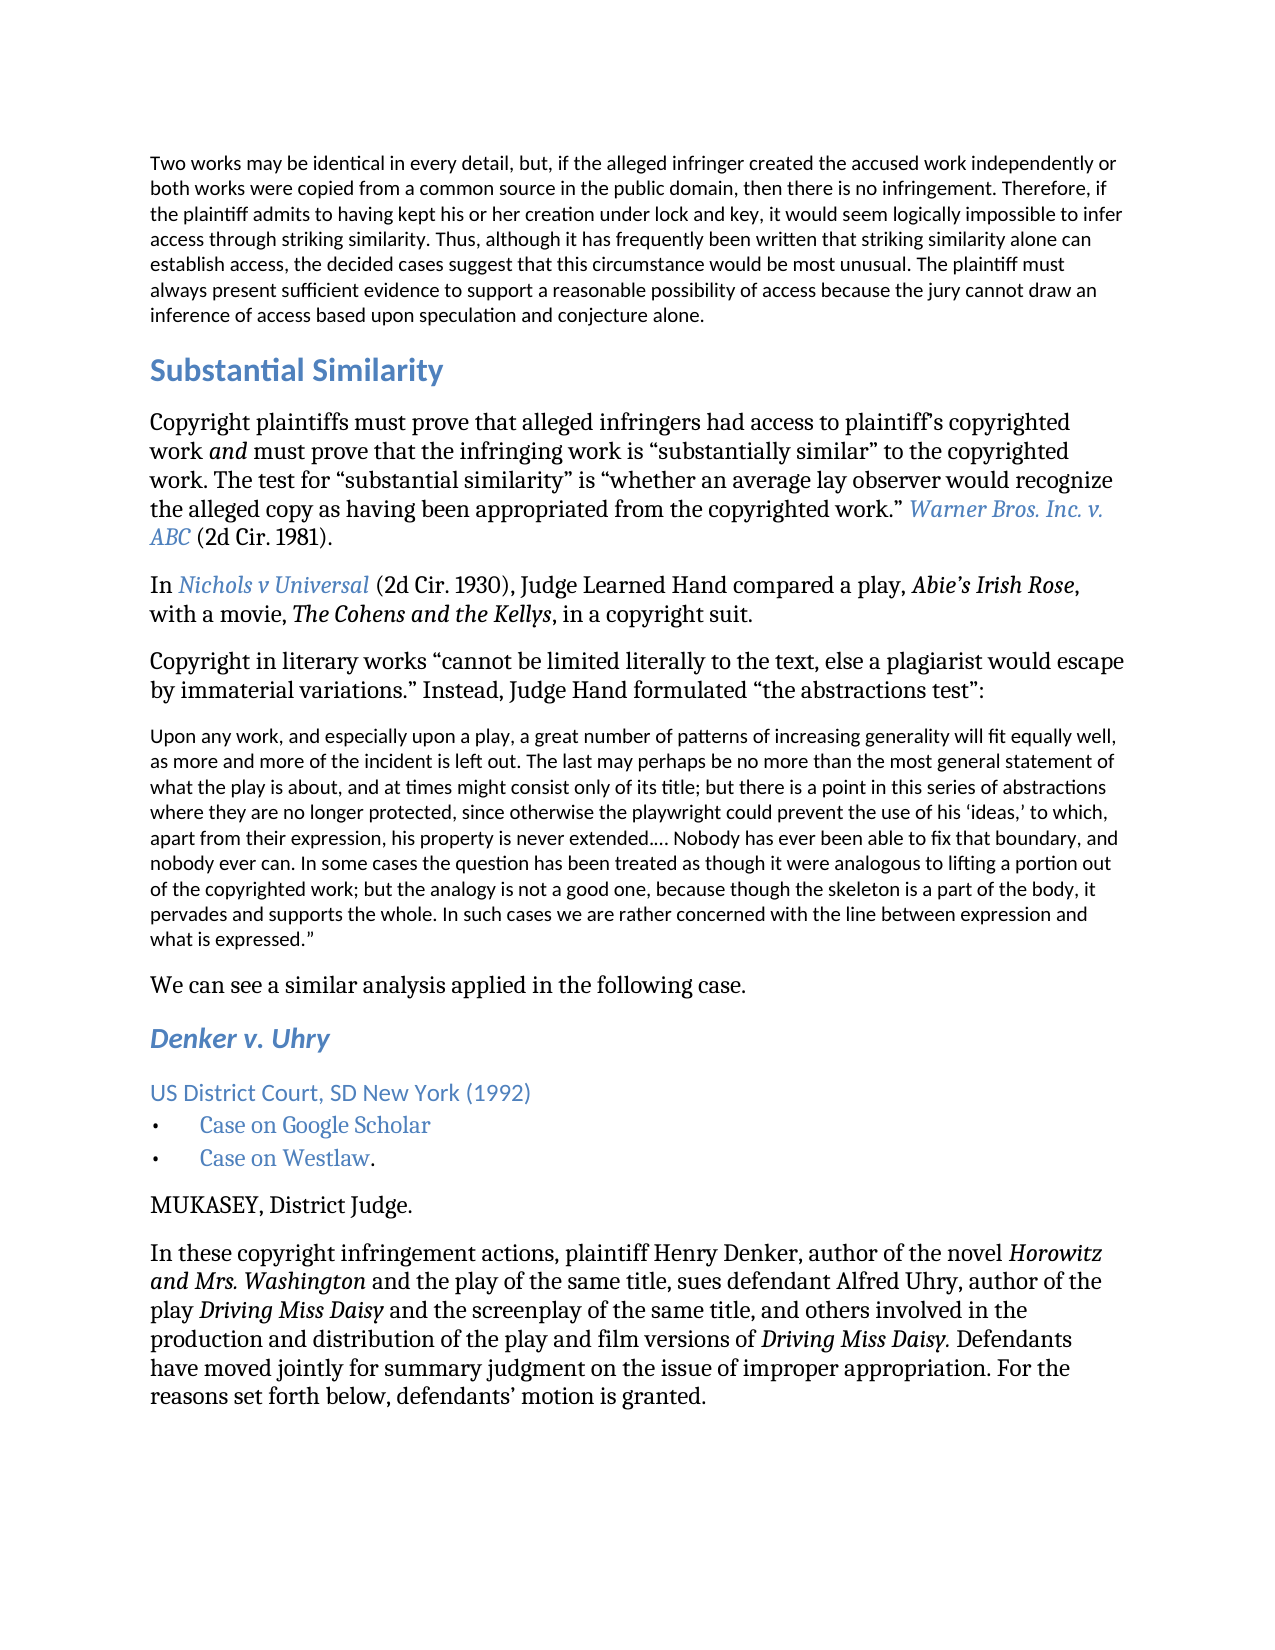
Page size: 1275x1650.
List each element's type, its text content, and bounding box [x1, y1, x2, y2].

subtitle Denker v. Uhry [150, 1020, 1125, 1056]
subtitle US District Court, SD New York (1992) [150, 1077, 1125, 1107]
text In Nichols v Universal (2d Cir. 1930), Judge Learned Hand compared a play, Abie’s Irish Rose, with a movie, The Cohens and the Kellys, in a copyright suit. [150, 571, 1125, 628]
text Copyright in literary works “cannot be limited literally to the text, else a plagiarist would escape by immaterial variations.” Instead, Judge Hand formulated “the abstractions test”: [150, 647, 1125, 704]
list Case on Westlaw. [150, 1143, 1125, 1172]
list Case on Google Scholar [150, 1111, 1125, 1140]
subtitle Substantial Similarity [150, 349, 1125, 389]
text MUKASEY, District Judge. [150, 1191, 1125, 1220]
text We can see a similar analysis applied in the following case. [150, 971, 1125, 999]
text Upon any work, and especially upon a play, a great number of patterns of increasing generality will fit equally well, as more and more of the incident is left out. The last may perhaps be no more than the most general statement of what the play is about, and at times might consist only of its title; but there is a point in this series of abstractions where they are no longer protected, since otherwise the playwright could prevent the use of his ‘ideas,’ to which, apart from their expression, his property is never extended.… Nobody has ever been able to fix that boundary, and nobody ever can. In some cases the question has been treated as though it were analogous to lifting a portion out of the copyrighted work; but the analogy is not a good one, because though the skeleton is a part of the body, it pervades and supports the whole. In such cases we are rather concerned with the line between expression and what is expressed.” [150, 723, 1125, 952]
text In these copyright infringement actions, plaintiff Henry Denker, author of the novel Horowitz and Mrs. Washington and the play of the same title, sues defendant Alfred Uhry, author of the play Driving Miss Daisy and the screenplay of the same title, and others involved in the production and distribution of the play and film versions of Driving Miss Daisy. Defendants have moved jointly for summary judgment on the issue of improper appropriation. For the reasons set forth below, defendants’ motion is granted. [150, 1238, 1125, 1411]
